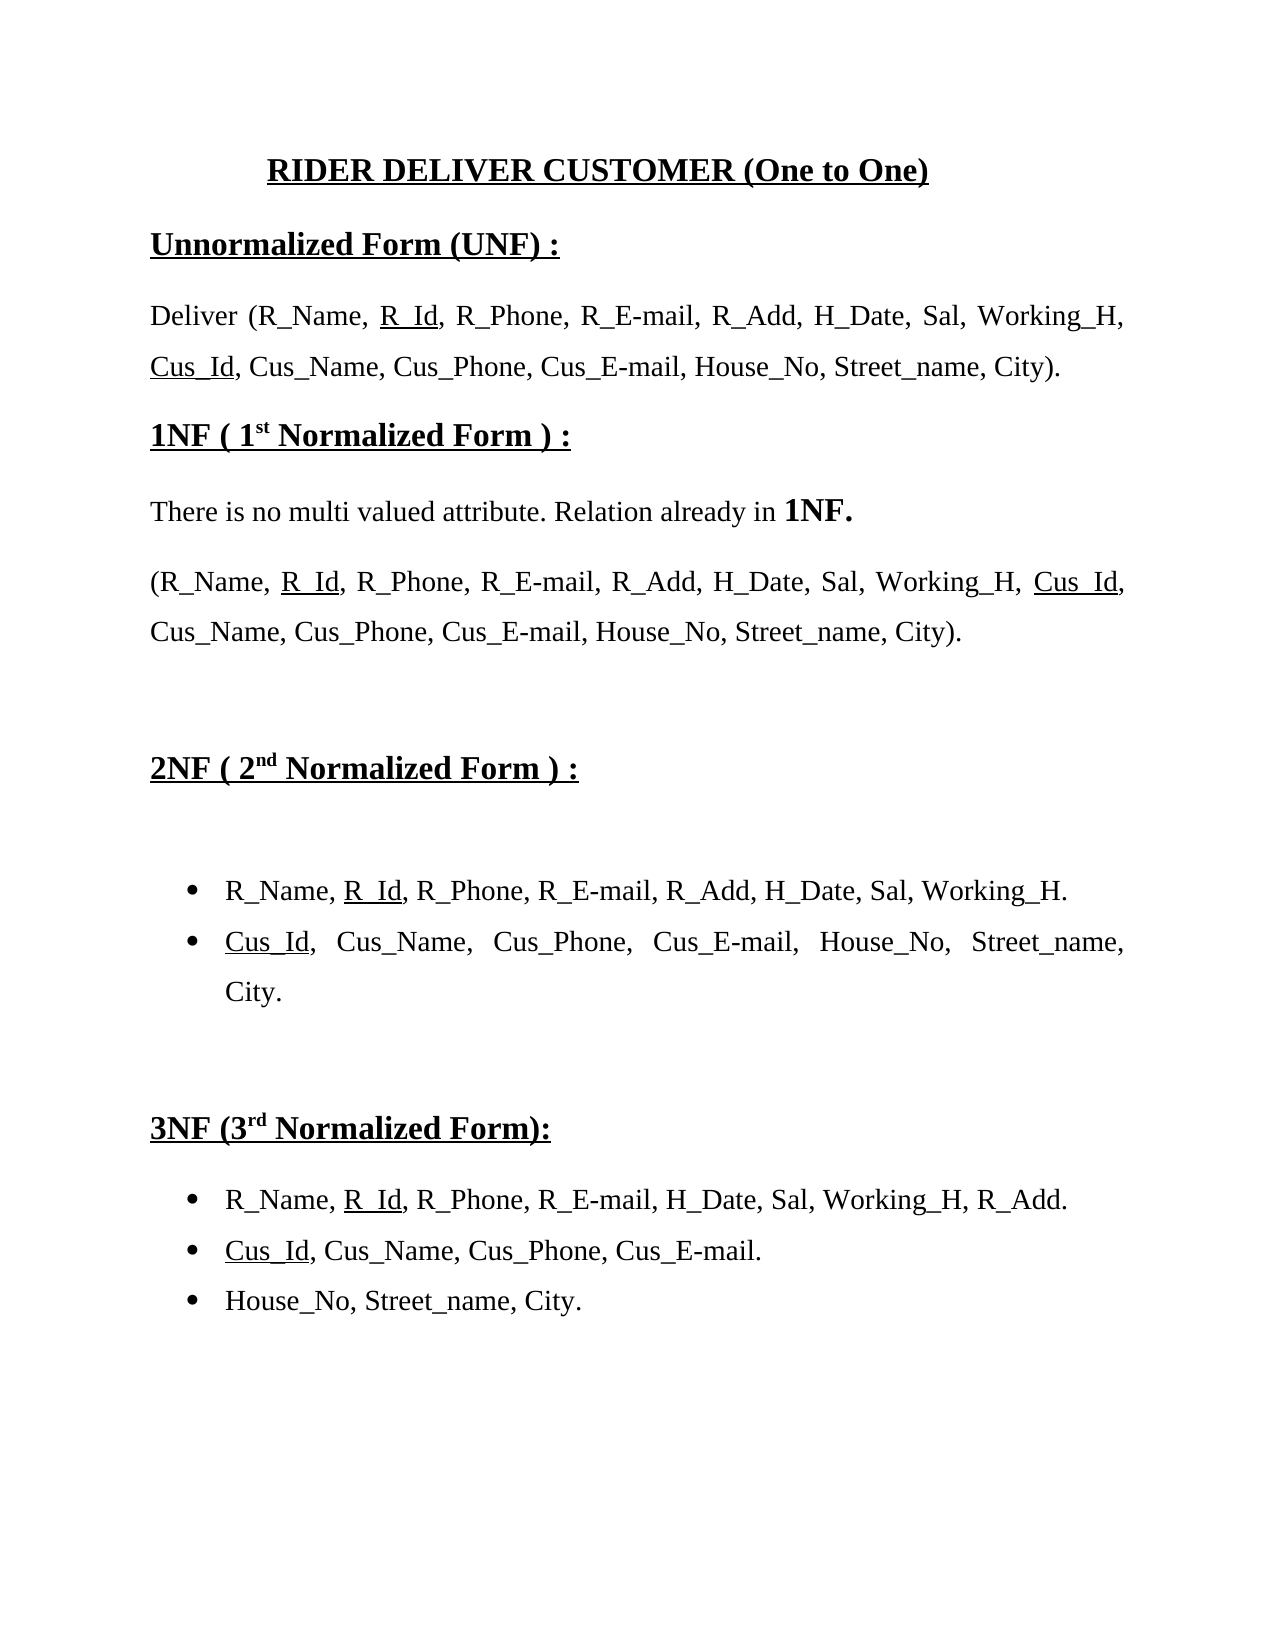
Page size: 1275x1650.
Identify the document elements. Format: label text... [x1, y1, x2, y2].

text 2NF ( 2nd Normalized Form ) : [150, 748, 1125, 787]
list Cus_Id, Cus_Name, Cus_Phone, Cus_E-mail. [187, 1233, 1125, 1266]
text RIDER DELIVER CUSTOMER (One to One) [150, 150, 1125, 188]
list House_No, Street_name, City. [187, 1283, 1125, 1317]
text 3NF (3rd Normalized Form): [150, 1108, 1125, 1146]
text (R_Name, R_Id, R_Phone, R_E-mail, R_Add, H_Date, Sal, Working_H, Cus_Id, Cus_Name, Cus_Phone, Cus_E-mail, House_No, Street_name, City). [150, 564, 1125, 648]
list R_Name, R_Id, R_Phone, R_E-mail, H_Date, Sal, Working_H, R_Add. [187, 1182, 1125, 1216]
text Deliver (R_Name, R_Id, R_Phone, R_E-mail, R_Add, H_Date, Sal, Working_H, Cus_Id, Cus_Name, Cus_Phone, Cus_E-mail, House_No, Street_name, City). [150, 298, 1125, 382]
list Cus_Id, Cus_Name, Cus_Phone, Cus_E-mail, House_No, Street_name, City. [187, 924, 1125, 1008]
text Unnormalized Form (UNF) : [150, 224, 1125, 262]
text There is no multi valued attribute. Relation already in 1NF. [150, 490, 1125, 528]
text 1NF ( 1st Normalized Form ) : [150, 416, 1125, 454]
list R_Name, R_Id, R_Phone, R_E-mail, R_Add, H_Date, Sal, Working_H. [187, 873, 1125, 907]
